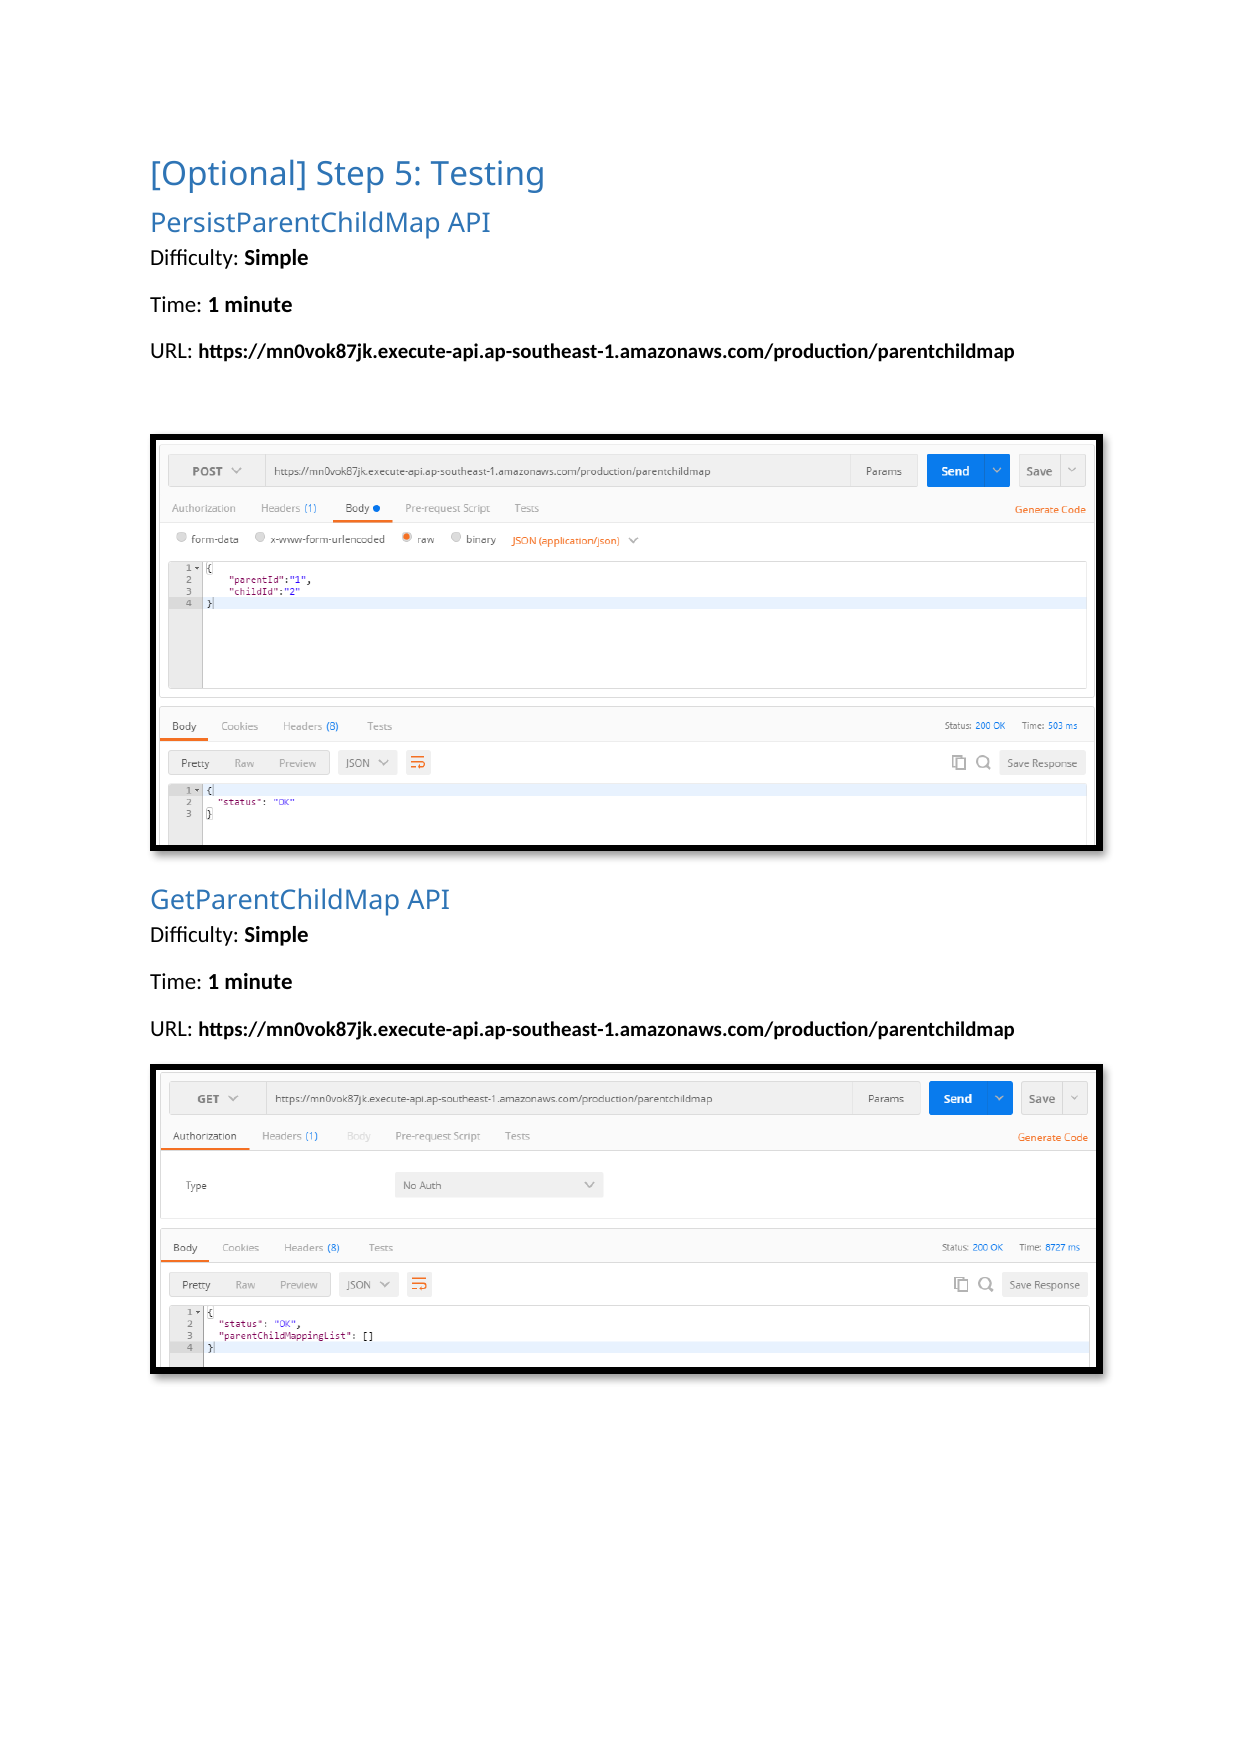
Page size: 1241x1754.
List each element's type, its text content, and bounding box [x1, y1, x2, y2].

subtitle GetParentChildMap API [150, 881, 1090, 917]
text URL: https://mn0vok87jk.execute-api.ap-southeast-1.amazonaws.com/production/parentchildmap [150, 1014, 1090, 1042]
picture [156, 1070, 1096, 1367]
text Difficulty: Simple [150, 243, 1090, 271]
subtitle [Optional] Step 5: Testing [150, 150, 1090, 195]
picture [156, 440, 1096, 845]
text URL: https://mn0vok87jk.execute-api.ap-southeast-1.amazonaws.com/production/parentchildmap [150, 337, 1090, 365]
text Time: 1 minute [150, 290, 1090, 318]
text Time: 1 minute [150, 967, 1090, 995]
subtitle PersistParentChildMap API [150, 203, 1090, 240]
text Difficulty: Simple [150, 920, 1090, 948]
